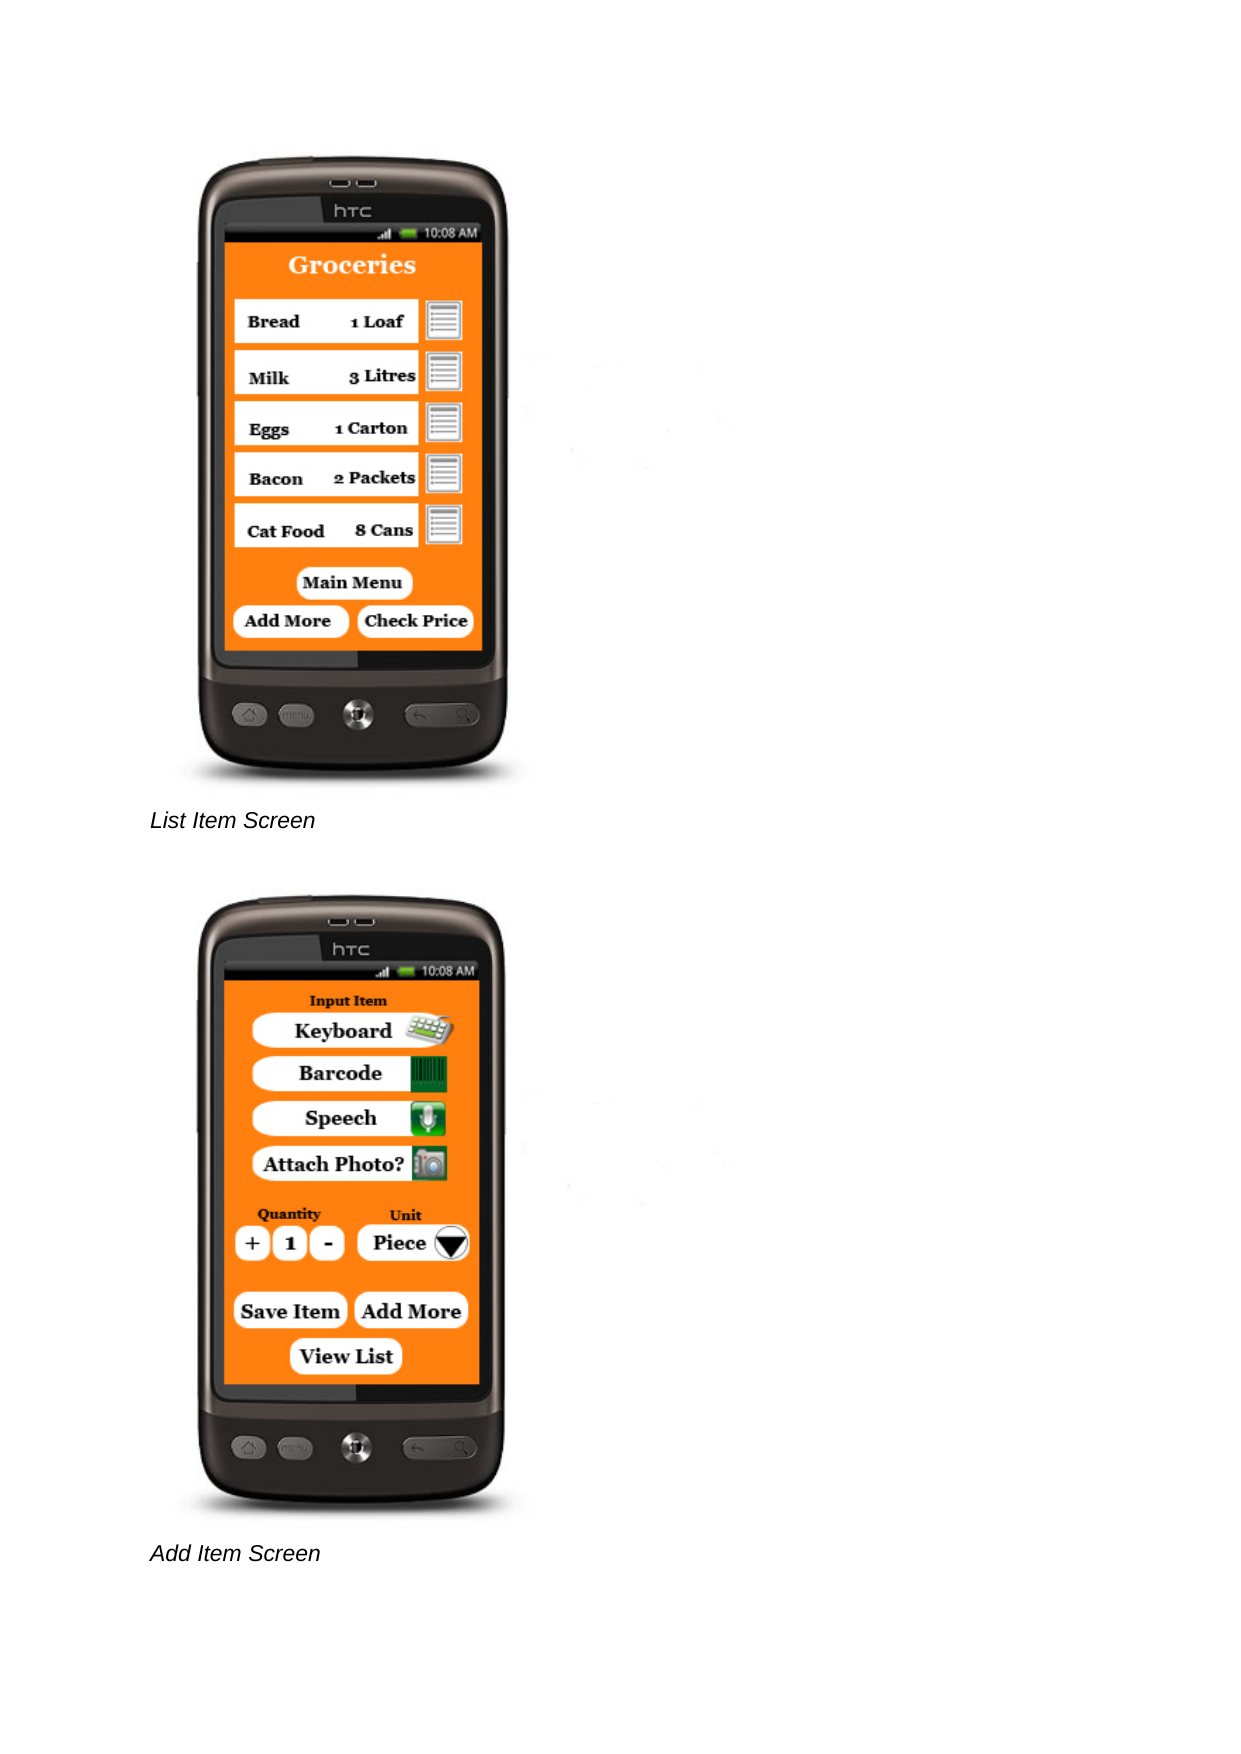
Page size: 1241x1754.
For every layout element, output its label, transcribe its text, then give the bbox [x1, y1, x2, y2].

picture [150, 150, 751, 804]
picture [150, 888, 746, 1536]
